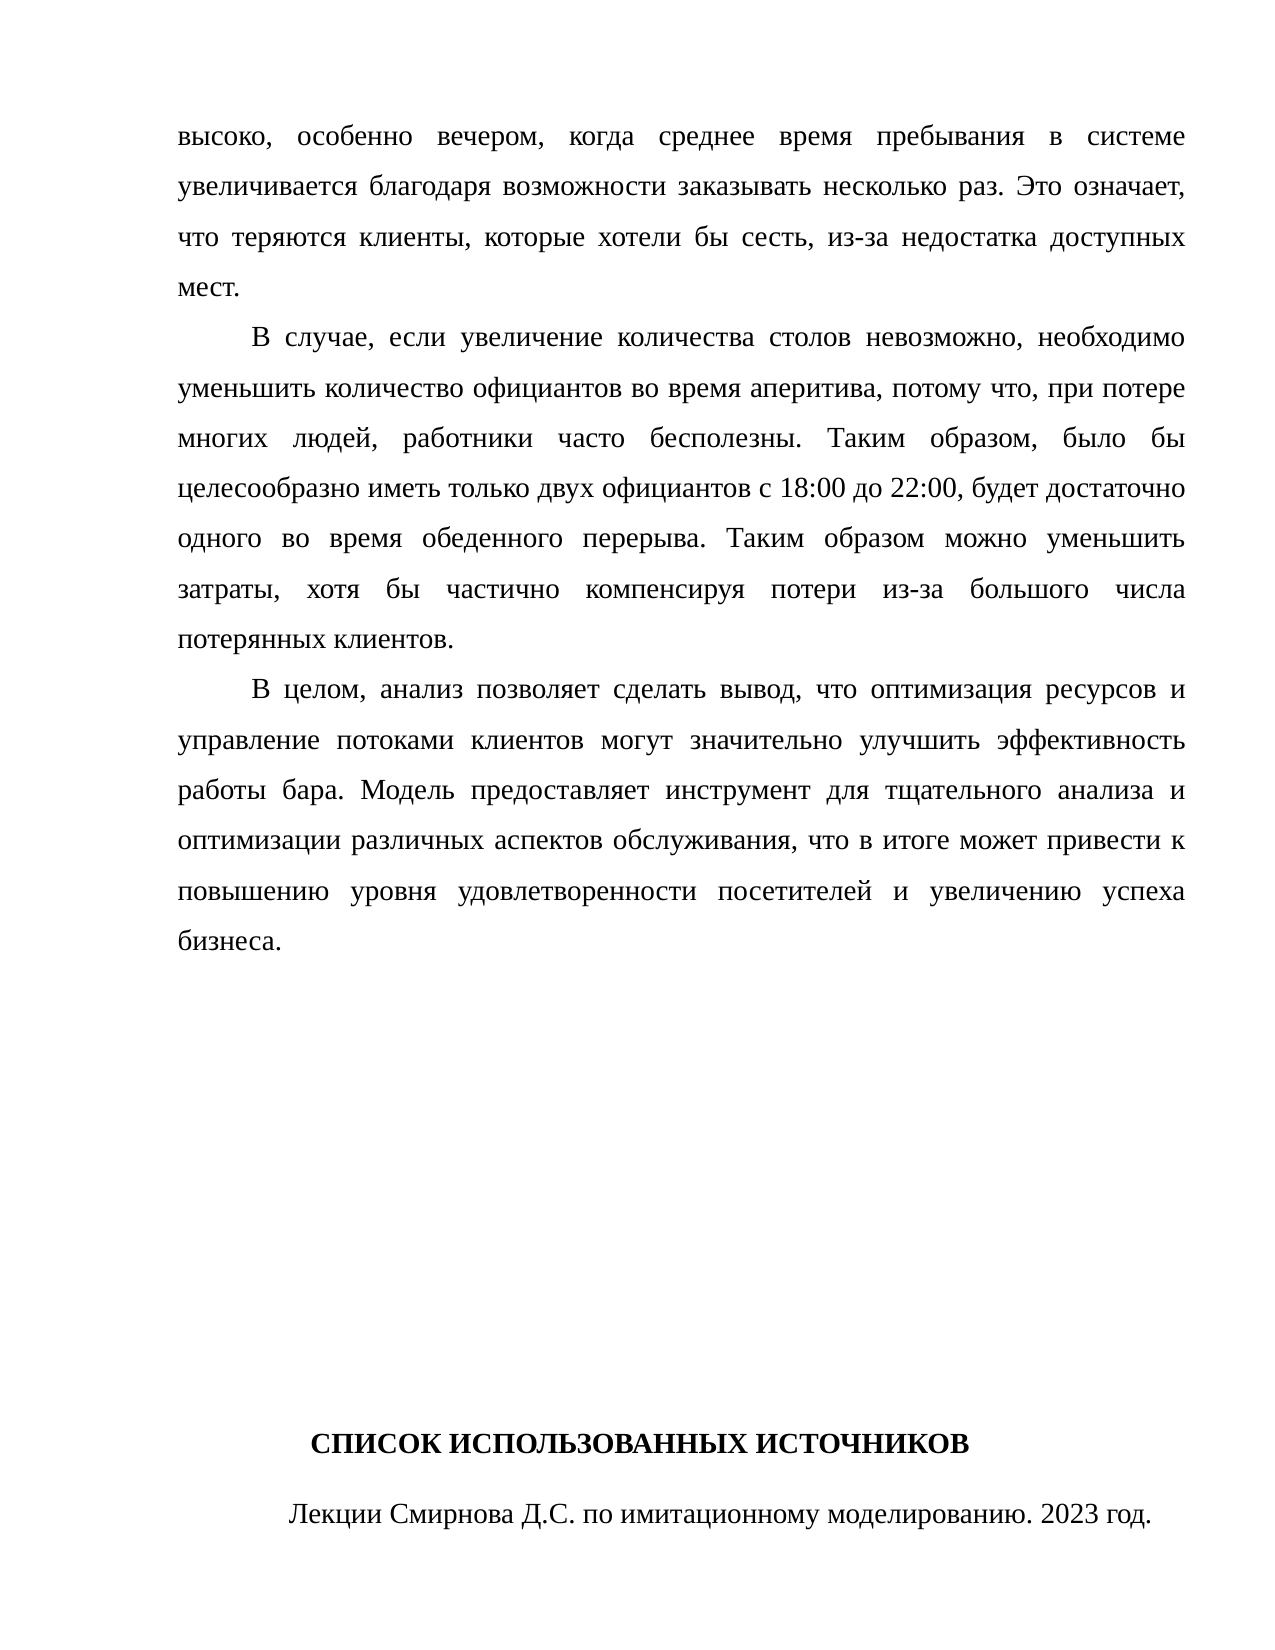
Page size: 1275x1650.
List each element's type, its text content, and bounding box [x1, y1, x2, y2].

text Лекции Смирнова Д.С. по имитационному моделированию. 2023 год. [288, 1496, 1186, 1529]
text В случае, если увеличение количества столов невозможно, необходимо уменьшить количество официантов во время аперитива, потому что, при потере многих людей, работники часто бесполезны. Таким образом, было бы целесообразно иметь только двух официантов с 18:00 до 22:00, будет достаточно одного во время обеденного перерыва. Таким образом можно уменьшить затраты, хотя бы частично компенсируя потери из-за большого числа потерянных клиентов. [177, 319, 1186, 655]
text В целом, анализ позволяет сделать вывод, что оптимизация ресурсов и управление потоками клиентов могут значительно улучшить эффективность работы бара. Модель предоставляет инструмент для тщательного анализа и оптимизации различных аспектов обслуживания, что в итоге может привести к повышению уровня удовлетворенности посетителей и увеличению успеха бизнеса. [177, 672, 1186, 957]
text СПИСОК ИСПОЛЬЗОВАННЫХ ИСТОЧНИКОВ [310, 1426, 1186, 1460]
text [177, 118, 1186, 303]
